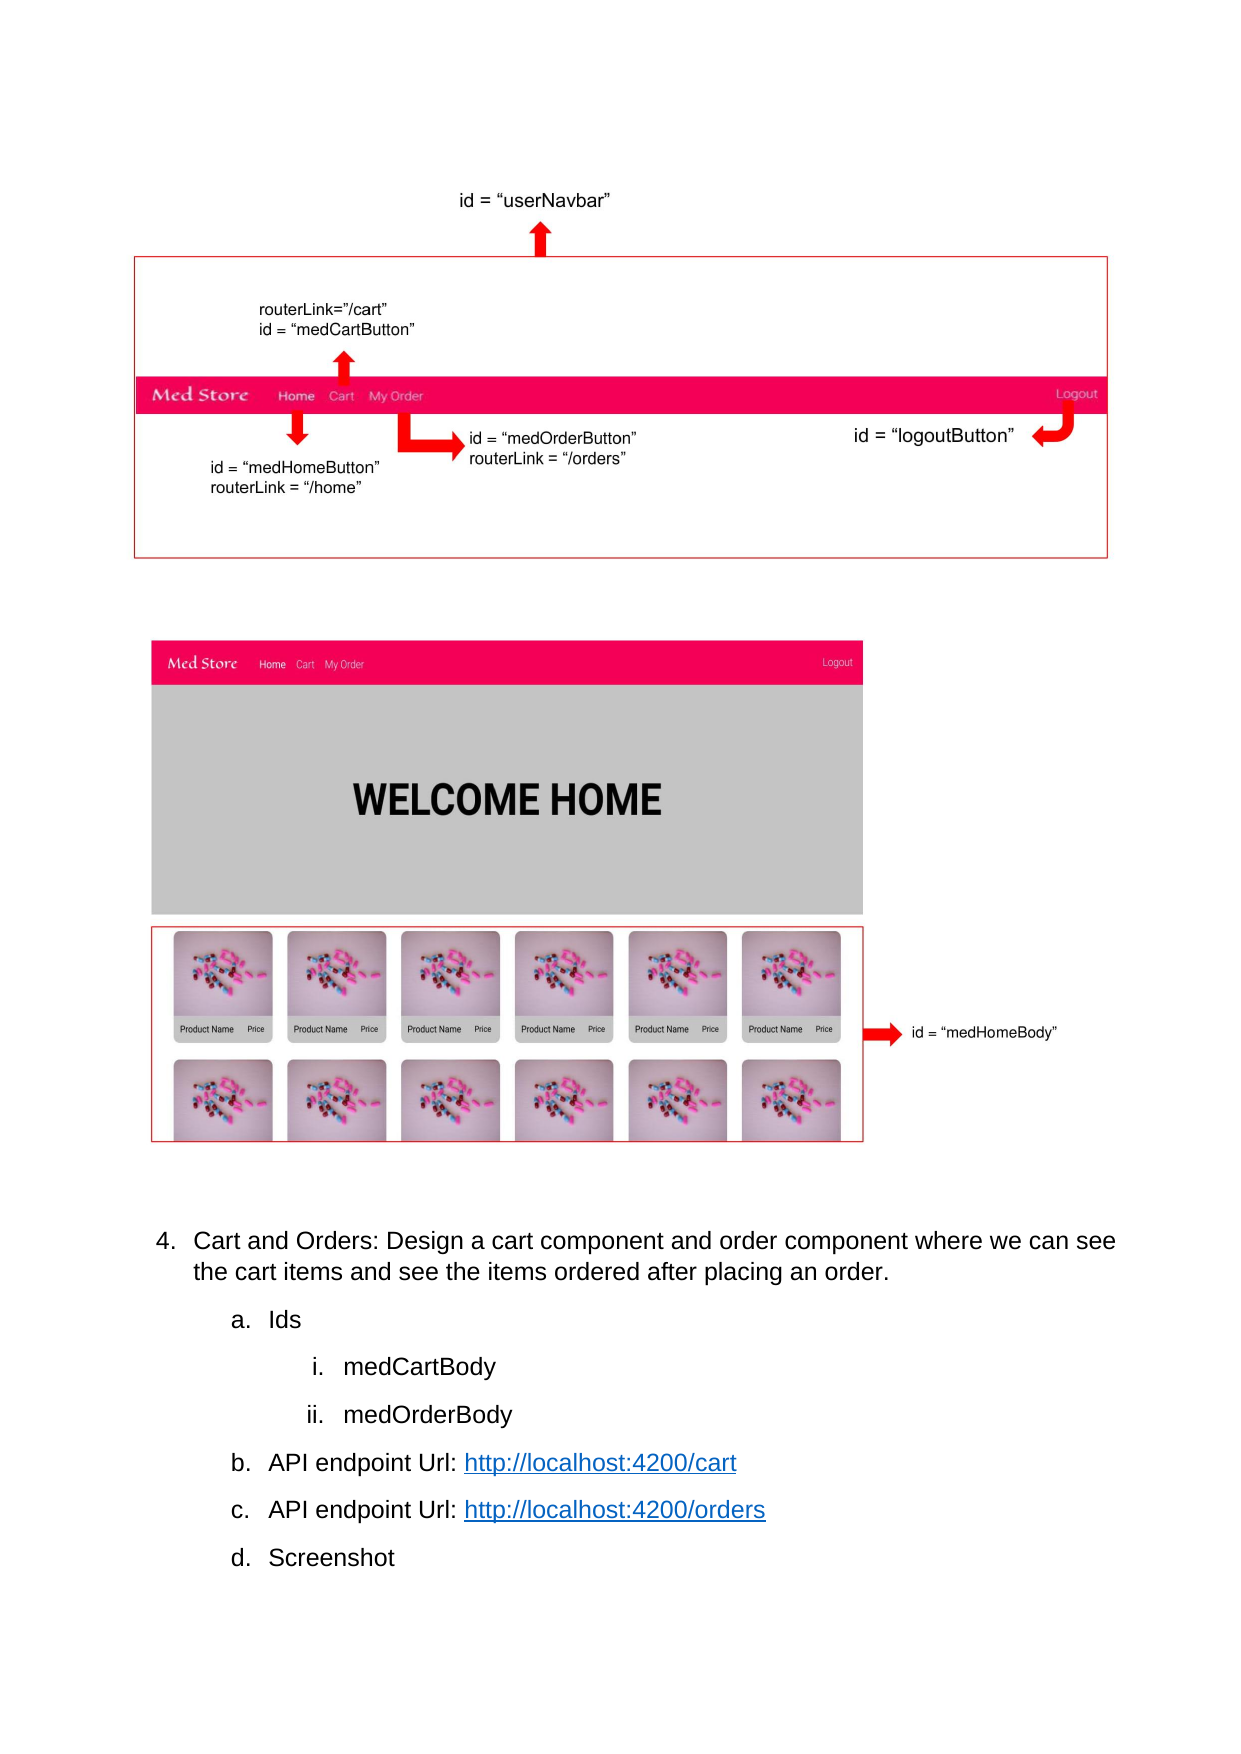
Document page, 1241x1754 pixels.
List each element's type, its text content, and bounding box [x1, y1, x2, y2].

list API endpoint Url: http://localhost:4200/orders [231, 1496, 1122, 1524]
list Cart and Orders: Design a cart component and order component where we can see the cart items and see the items ordered after placing an order. [156, 1226, 1122, 1286]
list Screenshot [231, 1543, 1122, 1572]
picture [118, 118, 1122, 1179]
list medOrderBody [324, 1400, 1122, 1429]
list Ids [231, 1305, 1122, 1333]
list API endpoint Url: http://localhost:4200/cart [231, 1448, 1122, 1477]
list medCartBody [324, 1352, 1122, 1381]
